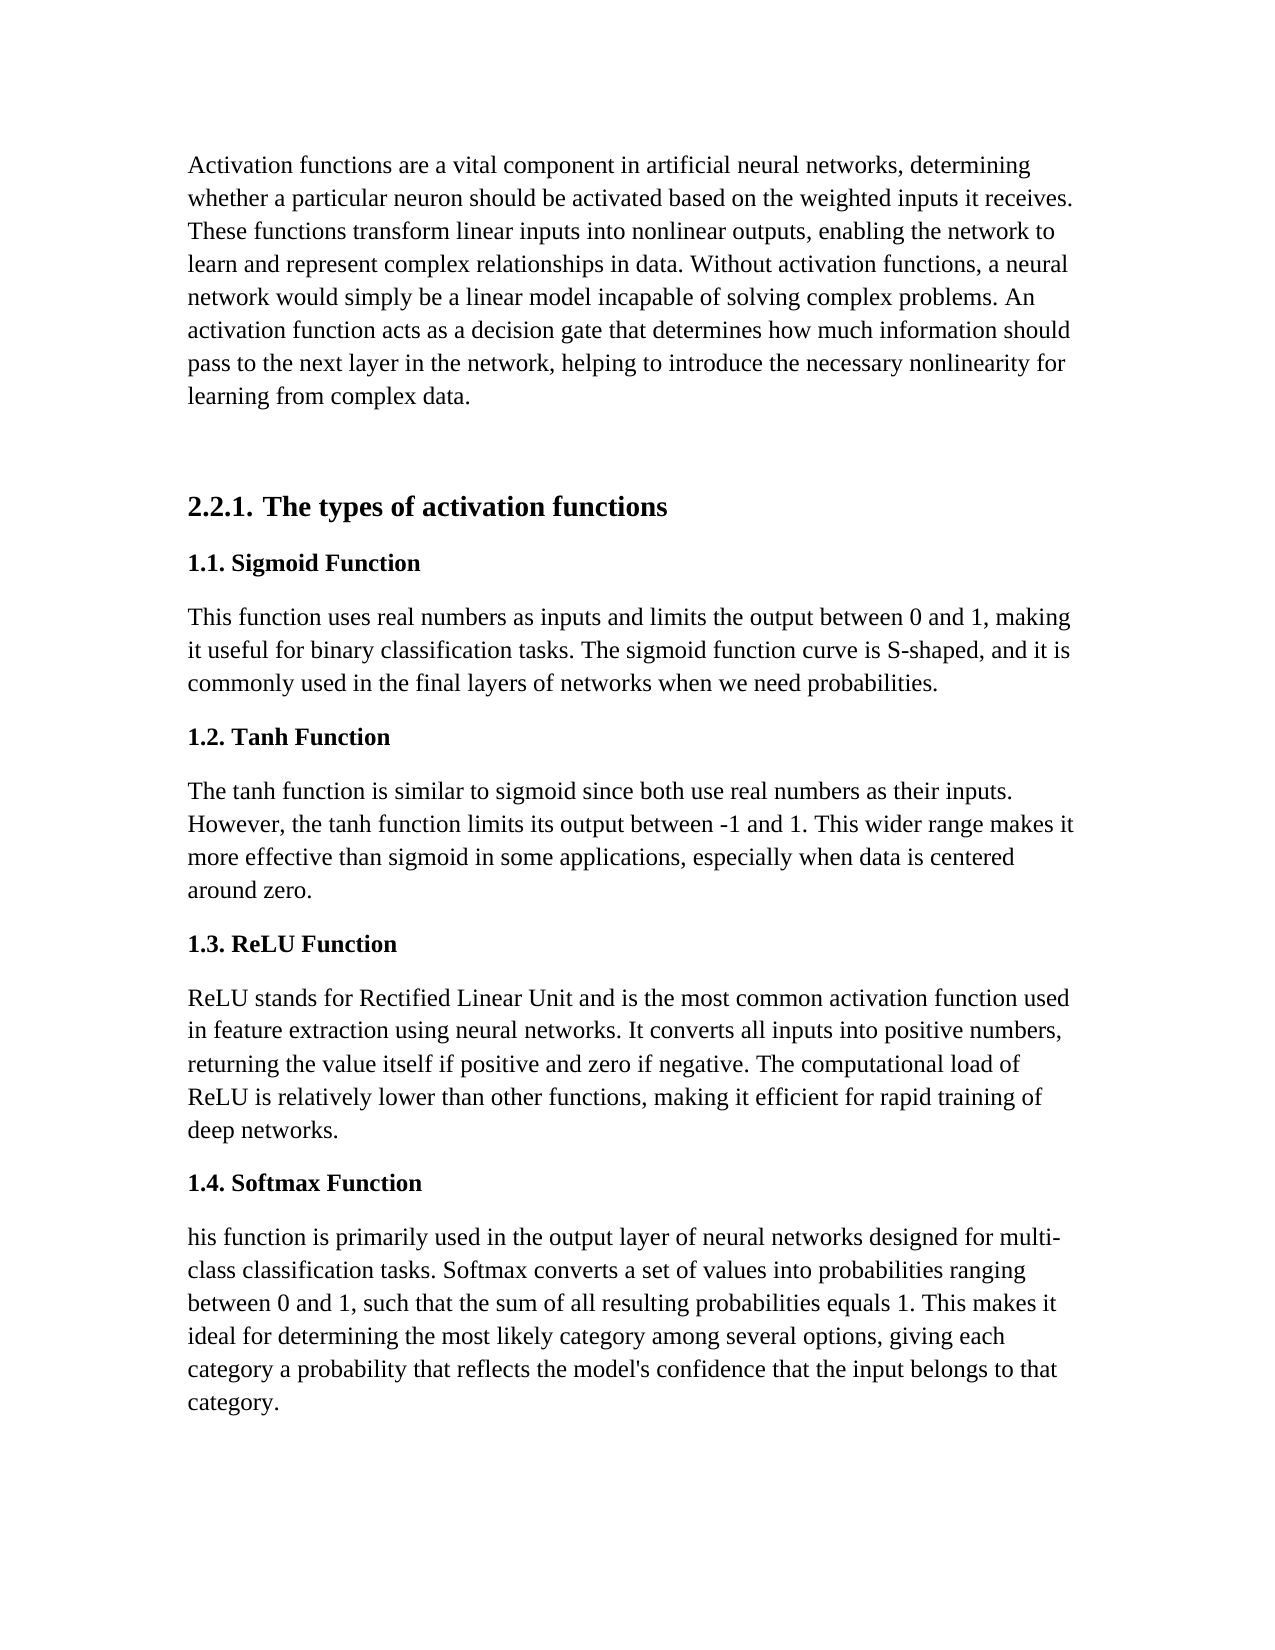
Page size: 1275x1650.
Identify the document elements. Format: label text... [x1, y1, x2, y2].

list his function is primarily used in the output layer of neural networks designed for multi-class classification tasks. Softmax converts a set of values into probabilities ranging between 0 and 1, such that the sum of all resulting probabilities equals 1. This makes it ideal for determining the most likely category among several options, giving each category a probability that reflects the model's confidence that the input belongs to that category. [187, 1222, 1087, 1416]
list Tanh Function [187, 722, 1087, 751]
list The tanh function is similar to sigmoid since both use real numbers as their inputs. However, the tanh function limits its output between -1 and 1. This wider range makes it more effective than sigmoid in some applications, especially when data is centered around zero. [187, 776, 1087, 904]
list Softmax Function [187, 1168, 1087, 1197]
list Sigmoid Function [187, 548, 1087, 577]
list This function uses real numbers as inputs and limits the output between 0 and 1, making it useful for binary classification tasks. The sigmoid function curve is S-shaped, and it is commonly used in the final layers of networks when we need probabilities. [187, 602, 1087, 697]
text Activation functions are a vital component in artificial neural networks, determining whether a particular neuron should be activated based on the weighted inputs it receives. These functions transform linear inputs into nonlinear outputs, enabling the network to learn and represent complex relationships in data. Without activation functions, a neural network would simply be a linear model incapable of solving complex problems. An activation function acts as a decision gate that determines how much information should pass to the next layer in the network, helping to introduce the necessary nonlinearity for learning from complex data. [187, 150, 1087, 410]
list ReLU Function [187, 929, 1087, 957]
list The types of activation functions [187, 489, 1087, 522]
list ReLU stands for Rectified Linear Unit and is the most common activation function used in feature extraction using neural networks. It converts all inputs into positive numbers, returning the value itself if positive and zero if negative. The computational load of ReLU is relatively lower than other functions, making it efficient for rapid training of deep networks. [187, 983, 1087, 1143]
